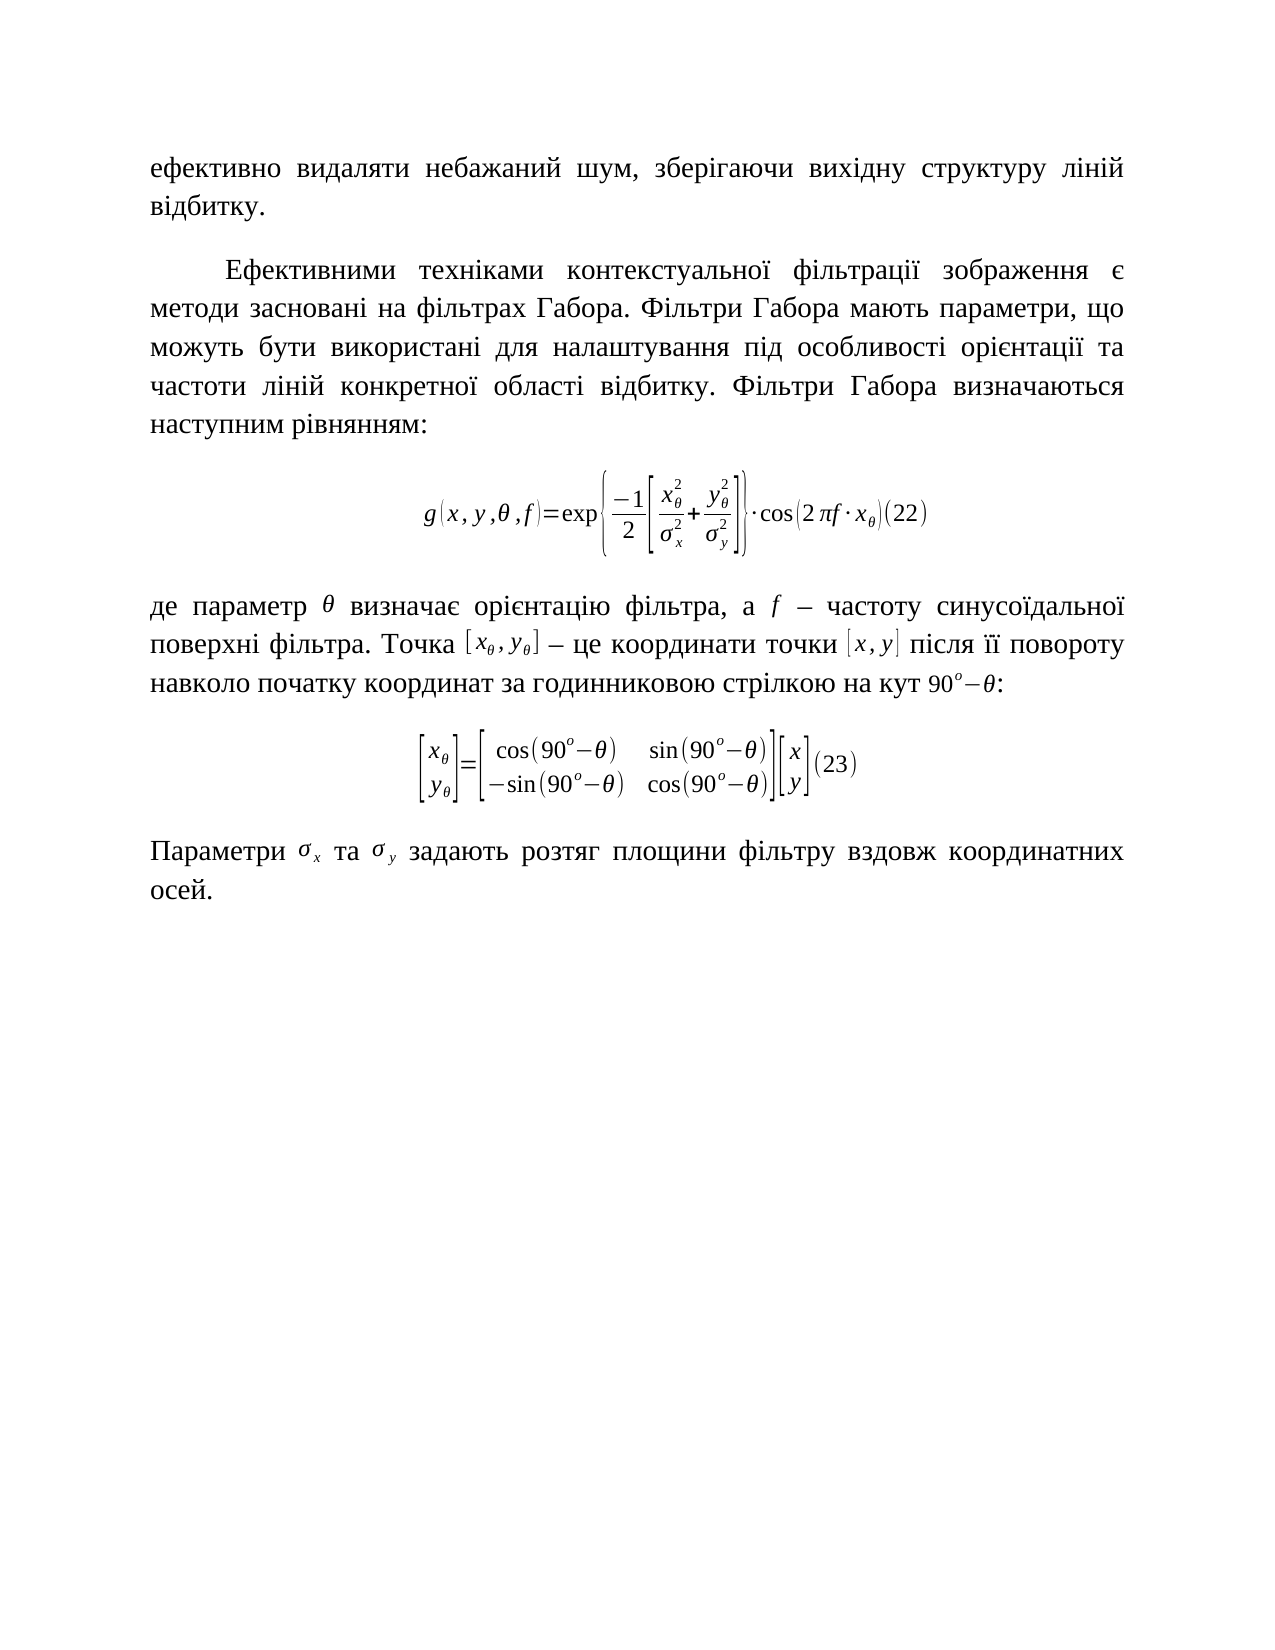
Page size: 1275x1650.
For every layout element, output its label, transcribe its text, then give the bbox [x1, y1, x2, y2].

text Ефективними техніками контекстуальної фільтрації зображення є методи засновані на фільтрах Габора. Фільтри Габора мають параметри, що можуть бути використані для налаштування під особливості орієнтації та частоти ліній конкретної області відбитку. Фільтри Габора визначаються наступним рівнянням: [150, 252, 1125, 440]
text Параметри та задають розтяг площини фільтру вздовж координатних осей. [150, 833, 1125, 906]
text де параметр визначає орієнтацію фільтра, а – частоту синусоїдальної поверхні фільтра. Точка – це координати точки після її повороту навколо початку координат за годинниковою стрілкою на кут : [150, 588, 1125, 698]
